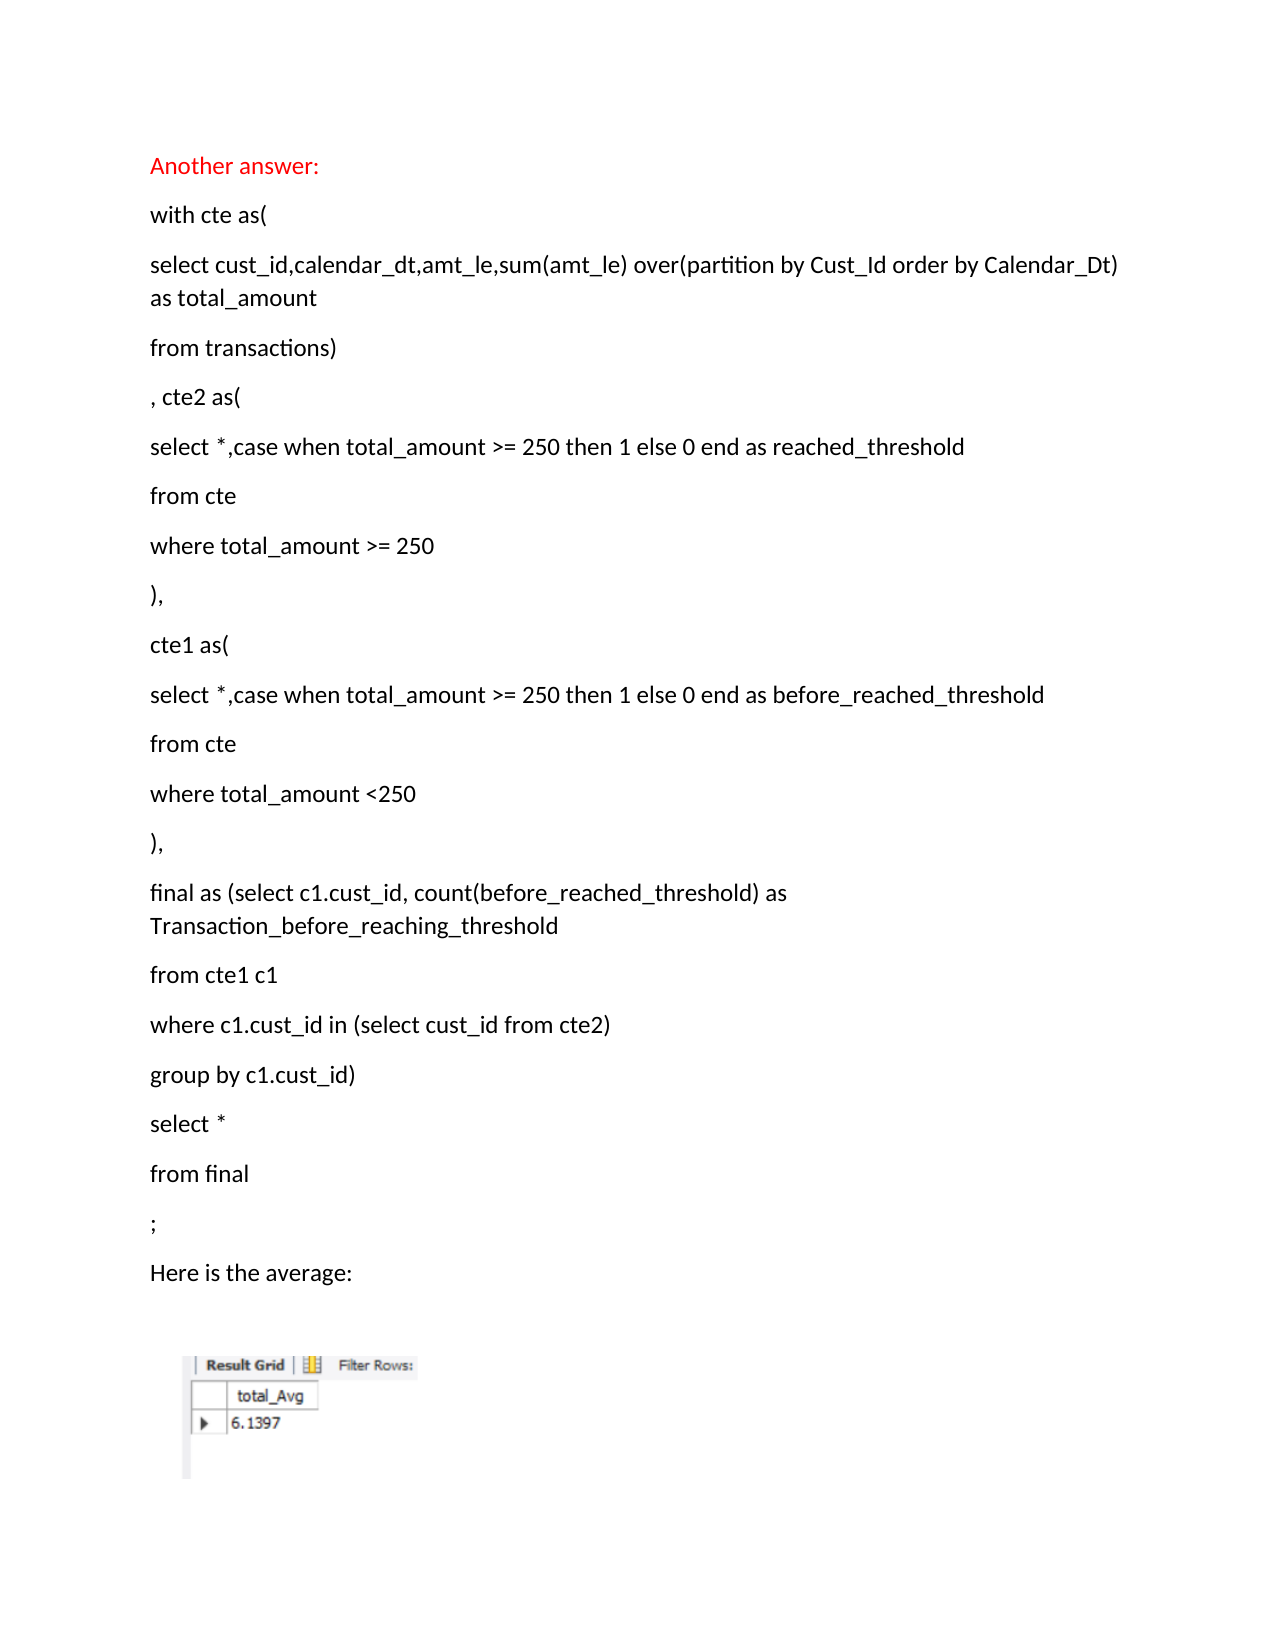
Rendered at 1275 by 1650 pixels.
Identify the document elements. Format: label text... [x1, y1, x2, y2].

text from cte [150, 480, 1125, 511]
text select cust_id,calendar_dt,amt_le,sum(amt_le) over(partition by Cust_Id order by Calendar_Dt) as total_amount [150, 249, 1125, 313]
text ; [150, 1207, 1125, 1238]
text cte1 as( [150, 629, 1125, 660]
picture [150, 1356, 418, 1479]
text from final [150, 1158, 1125, 1188]
text group by c1.cust_id) [150, 1059, 1125, 1089]
text from cte1 c1 [150, 959, 1125, 990]
text select *,case when total_amount >= 250 then 1 else 0 end as reached_threshold [150, 431, 1125, 461]
text where total_amount >= 250 [150, 530, 1125, 561]
text select *,case when total_amount >= 250 then 1 else 0 end as before_reached_threshold [150, 679, 1125, 709]
text Another answer: [150, 150, 1125, 181]
text with cte as( [150, 199, 1125, 230]
text from transactions) [150, 332, 1125, 362]
text ), [150, 827, 1125, 858]
text where c1.cust_id in (select cust_id from cte2) [150, 1009, 1125, 1040]
text Here is the average: [150, 1257, 1125, 1288]
text final as (select c1.cust_id, count(before_reached_threshold) as Transaction_before_reaching_threshold [150, 877, 1125, 941]
text , cte2 as( [150, 381, 1125, 412]
text from cte [150, 728, 1125, 759]
text ), [150, 579, 1125, 610]
text where total_amount <250 [150, 778, 1125, 808]
text select * [150, 1108, 1125, 1139]
